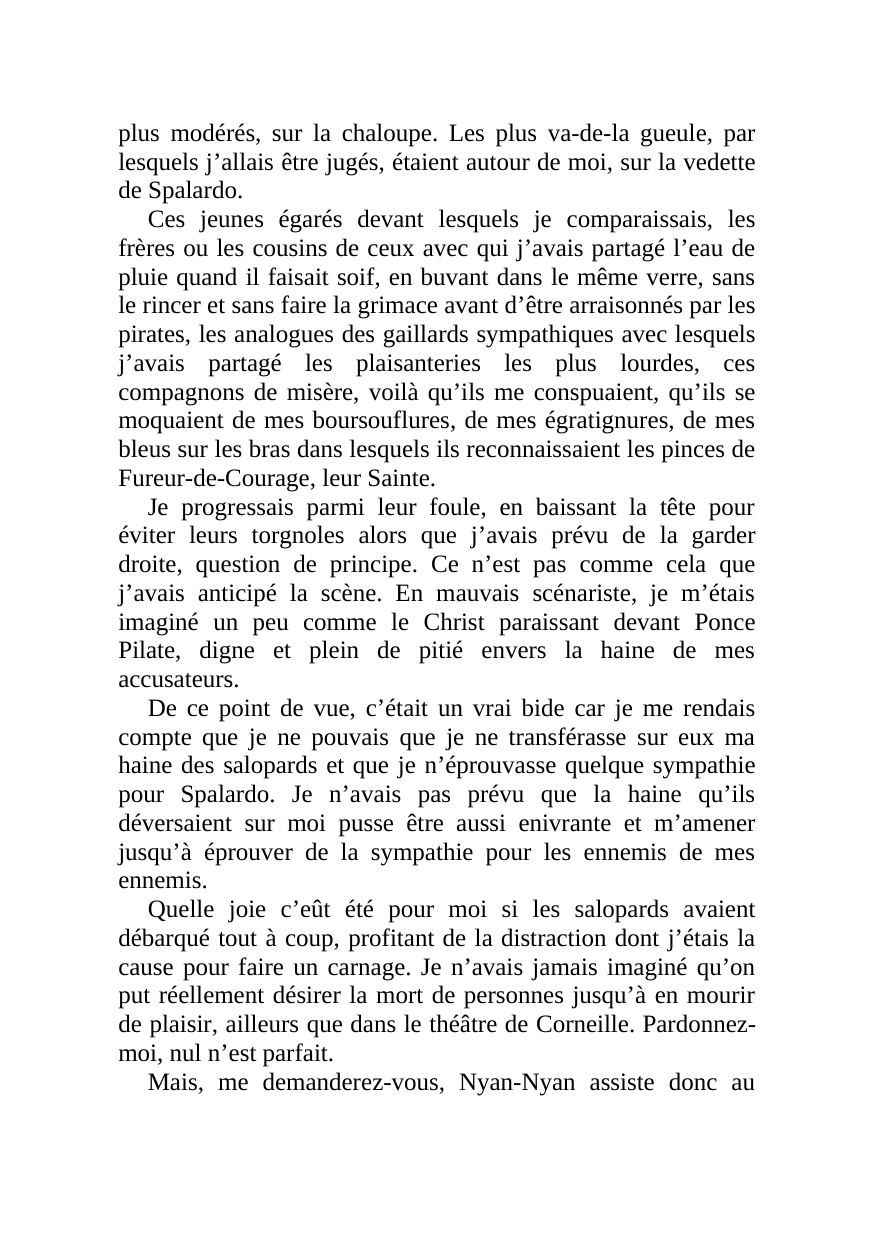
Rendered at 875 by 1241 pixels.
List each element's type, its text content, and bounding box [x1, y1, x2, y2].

list Quelle joie c’eût été pour moi si les salopards avaient débarqué tout à coup, profitant de la distraction dont j’étais la cause pour faire un carnage. Je n’avais jamais imaginé qu’on put réellement désirer la mort de personnes jusqu’à en mourir de plaisir, ailleurs que dans le théâtre de Corneille. Pardonnez-moi, nul n’est parfait. [118, 894, 756, 1067]
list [118, 1067, 756, 1096]
list De ce point de vue, c’était un vrai bide car je me rendais compte que je ne pouvais que je ne transférasse sur eux ma haine des salopards et que je n’éprouvasse quelque sympathie pour Spalardo. Je n’avais pas prévu que la haine qu’ils déversaient sur moi pusse être aussi enivrante et m’amener jusqu’à éprouver de la sympathie pour les ennemis de mes ennemis. [118, 693, 756, 894]
list Ces jeunes égarés devant lesquels je comparaissais, les frères ou les cousins de ceux avec qui j’avais partagé l’eau de pluie quand il faisait soif, en buvant dans le même verre, sans le rincer et sans faire la grimace avant d’être arraisonnés par les pirates, les analogues des gaillards sympathiques avec lesquels j’avais partagé les plaisanteries les plus lourdes, ces compagnons de misère, voilà qu’ils me conspuaient, qu’ils se moquaient de mes boursouflures, de mes égratignures, de mes bleus sur les bras dans lesquels ils reconnaissaient les pinces de Fureur-de-Courage, leur Sainte. [118, 204, 756, 492]
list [118, 118, 756, 204]
list Je progressais parmi leur foule, en baissant la tête pour éviter leurs torgnoles alors que j’avais prévu de la garder droite, question de principe. Ce n’est pas comme cela que j’avais anticipé la scène. En mauvais scénariste, je m’étais imaginé un peu comme le Christ paraissant devant Ponce Pilate, digne et plein de pitié envers la haine de mes accusateurs. [118, 492, 756, 693]
